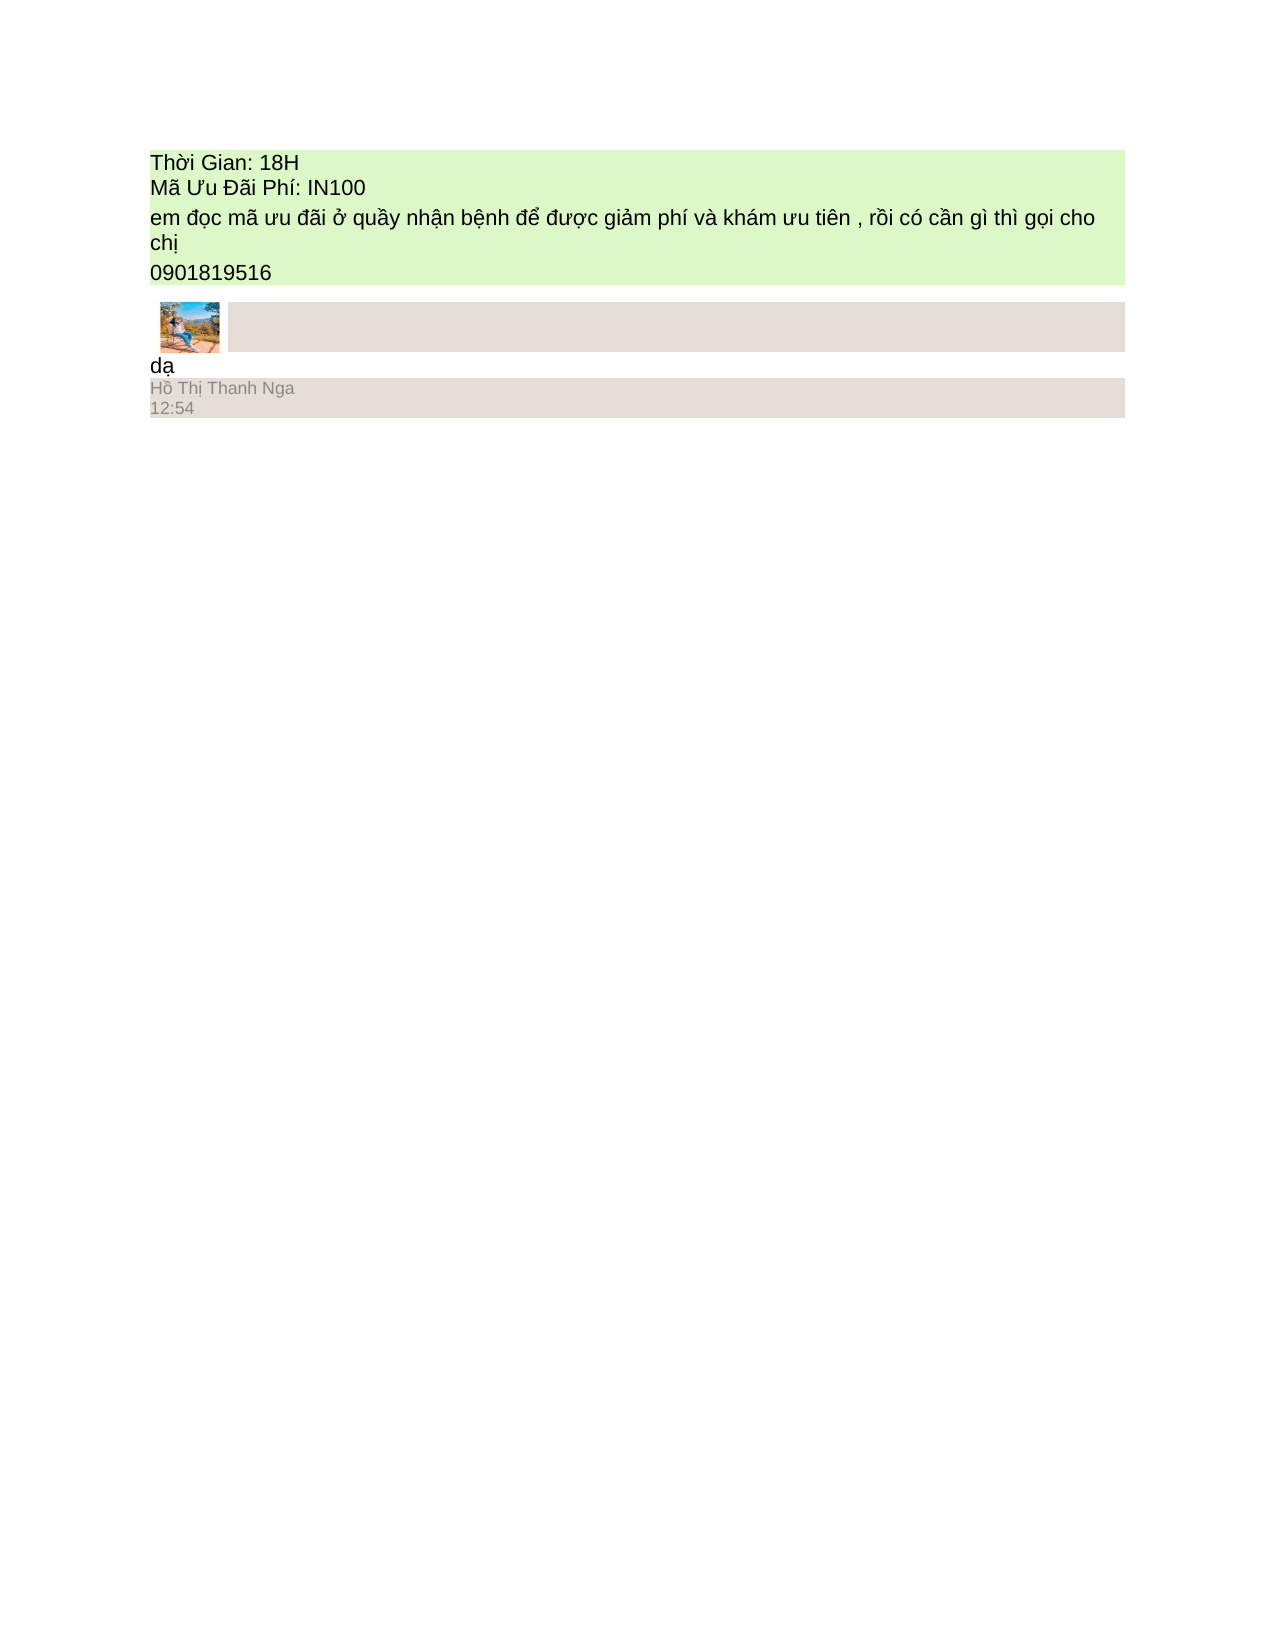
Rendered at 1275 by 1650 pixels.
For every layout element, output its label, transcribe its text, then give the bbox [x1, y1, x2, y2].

text Hồ Thị Thanh Nga [150, 378, 1125, 398]
text em đọc mã ưu đãi ở quầy nhận bệnh để được giảm phí và khám ưu tiên , rồi có cần gì thì gọi cho chị [150, 205, 1125, 256]
text dạ [150, 352, 1125, 378]
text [150, 150, 1125, 200]
picture [150, 302, 228, 353]
text 12:54 [150, 398, 1125, 418]
text 0901819516 [150, 260, 1125, 285]
